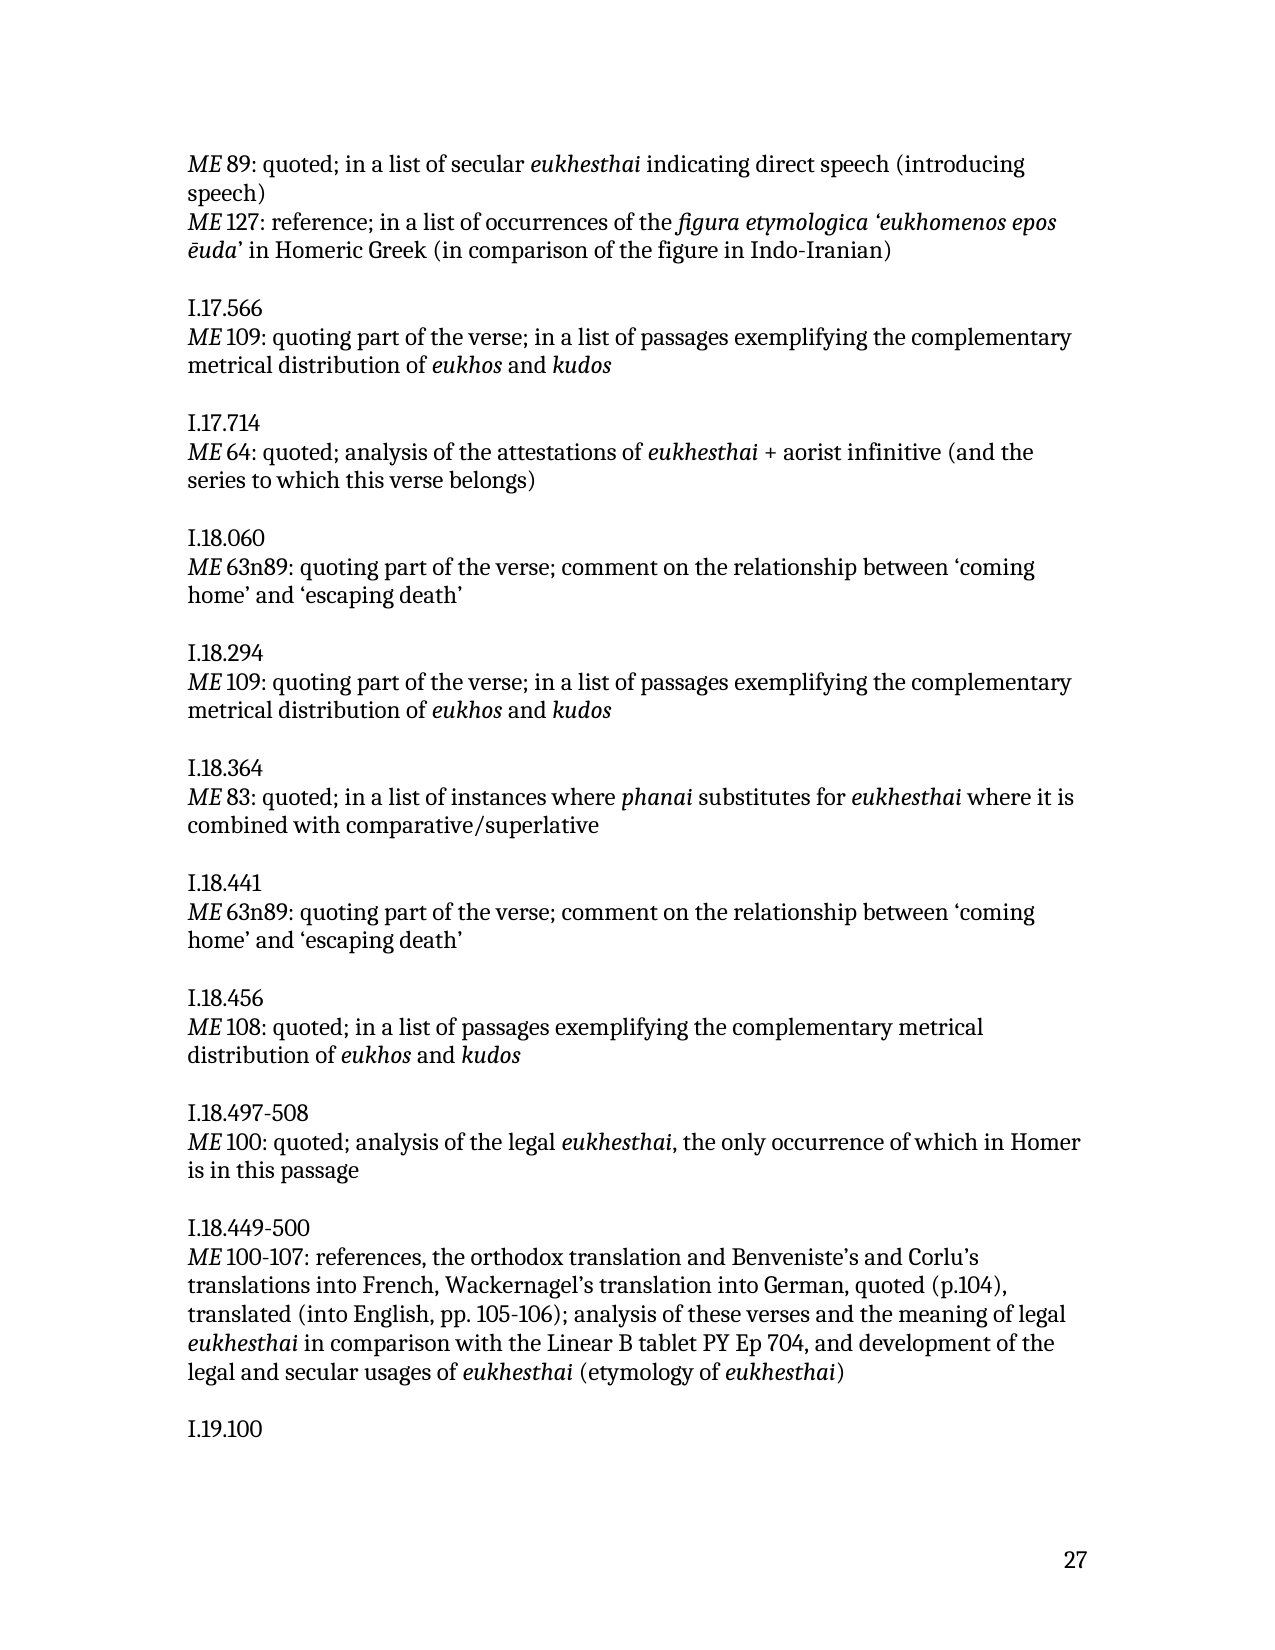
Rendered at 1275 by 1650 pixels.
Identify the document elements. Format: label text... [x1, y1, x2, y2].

text I.18.364 [187, 754, 1087, 782]
text I.17.714 [187, 409, 1087, 437]
text I.18.449-500 [187, 1214, 1087, 1242]
text ME 100: quoted; analysis of the legal eukhesthai, the only occurrence of which in Homer is in this passage [187, 1127, 1087, 1185]
text I.18.441 [187, 869, 1087, 897]
text ME 109: quoting part of the verse; in a list of passages exemplifying the complementary metrical distribution of eukhos and kudos [187, 322, 1087, 380]
text I.18.456 [187, 984, 1087, 1012]
text ME 83: quoted; in a list of instances where phanai substitutes for eukhesthai where it is combined with comparative/superlative [187, 782, 1087, 840]
text ME 100-107: references, the orthodox translation and Benveniste’s and Corlu’s translations into French, Wackernagel’s translation into German, quoted (p.104), translated (into English, pp. 105-106); analysis of these verses and the meaning of legal eukhesthai in comparison with the Linear B tablet PY Ep 704, and development of the legal and secular usages of eukhesthai (etymology of eukhesthai) [187, 1242, 1087, 1386]
text ME 63n89: quoting part of the verse; comment on the relationship between ‘coming home’ and ‘escaping death’ [187, 552, 1087, 610]
text I.18.497-508 [187, 1099, 1087, 1127]
text ME 89: quoted; in a list of secular eukhesthai indicating direct speech (introducing speech) [187, 150, 1087, 207]
text I.17.566 [187, 294, 1087, 322]
text I.18.294 [187, 639, 1087, 667]
text ME 108: quoted; in a list of passages exemplifying the complementary metrical distribution of eukhos and kudos [187, 1012, 1087, 1070]
text ME 127: reference; in a list of occurrences of the figura etymologica ‘eukhomenos epos ēuda’ in Homeric Greek (in comparison of the figure in Indo-Iranian) [187, 207, 1087, 265]
text I.18.060 [187, 524, 1087, 552]
text I.19.100 [187, 1415, 1087, 1444]
text ME 63n89: quoting part of the verse; comment on the relationship between ‘coming home’ and ‘escaping death’ [187, 897, 1087, 955]
text ME 64: quoted; analysis of the attestations of eukhesthai + aorist infinitive (and the series to which this verse belongs) [187, 437, 1087, 495]
text ME 109: quoting part of the verse; in a list of passages exemplifying the complementary metrical distribution of eukhos and kudos [187, 667, 1087, 725]
